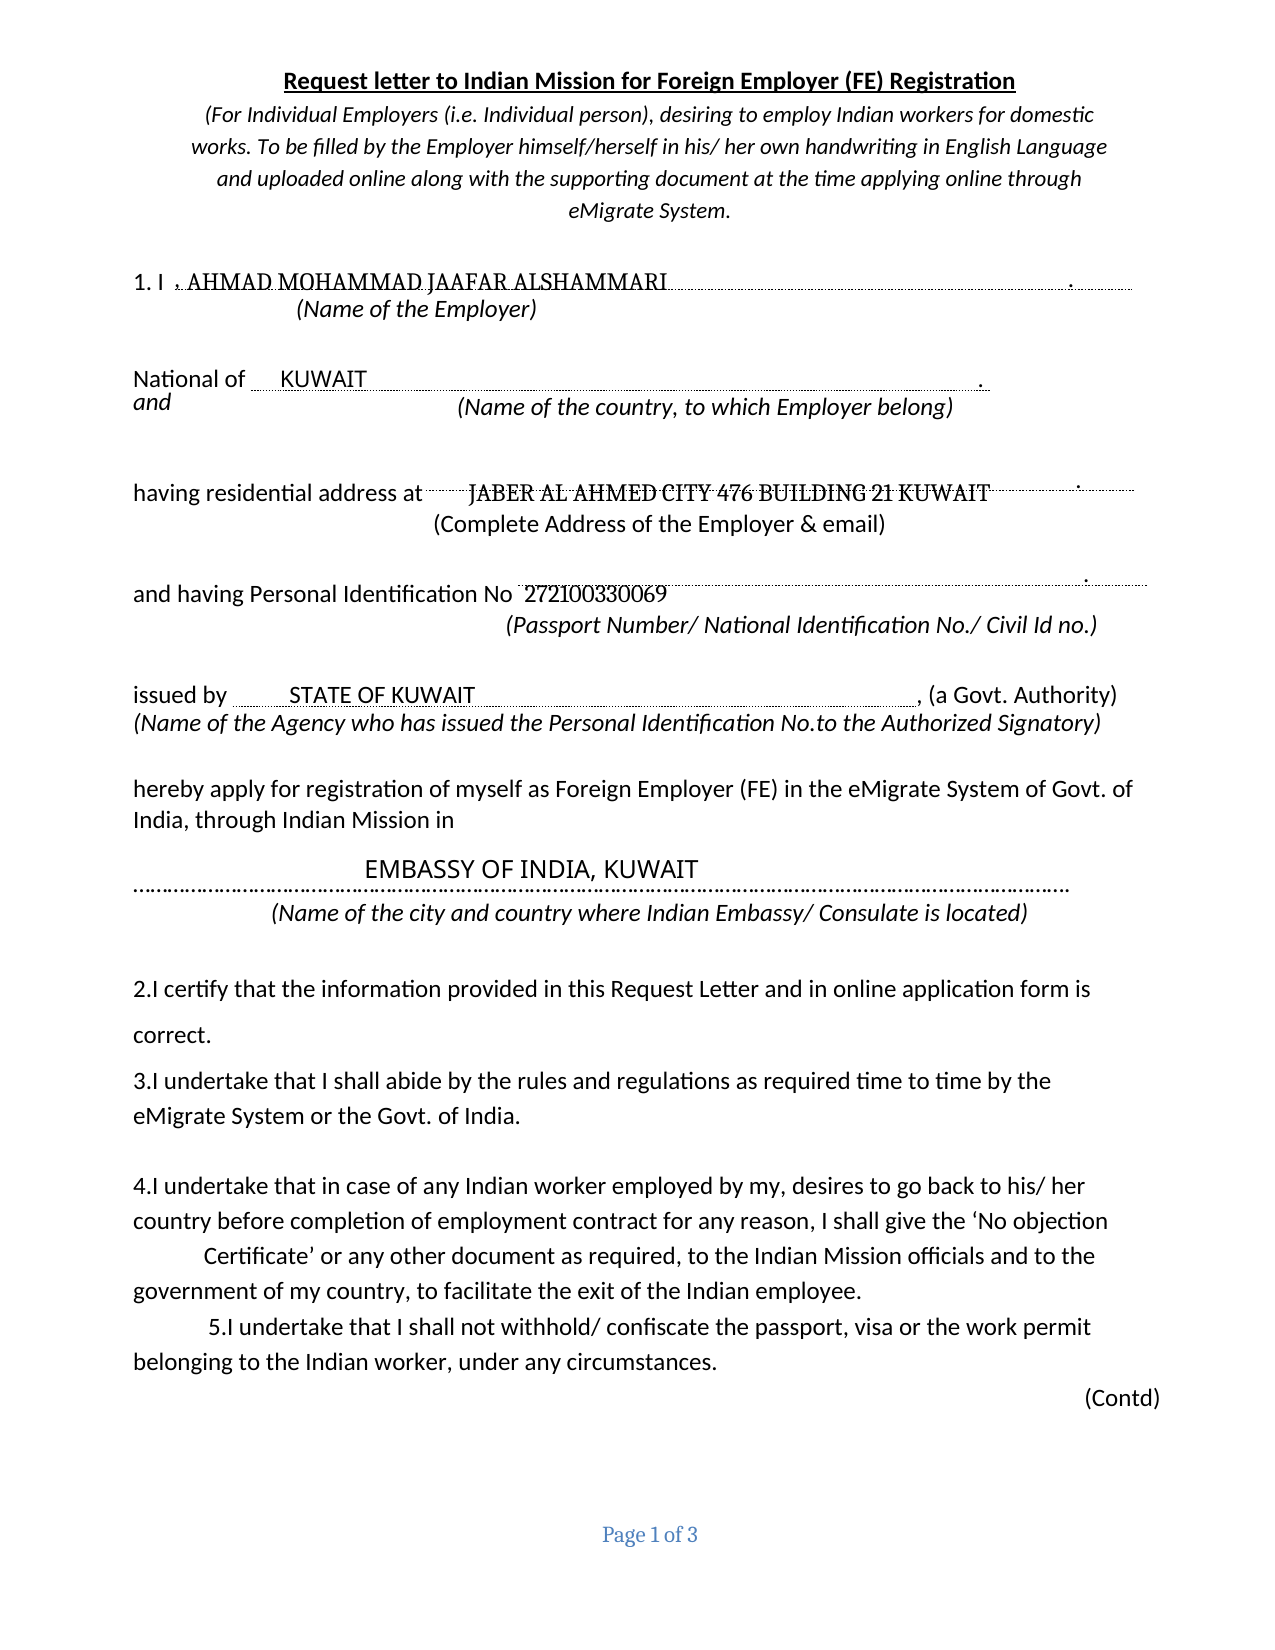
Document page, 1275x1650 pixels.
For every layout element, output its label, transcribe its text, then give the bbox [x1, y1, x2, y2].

text eMigrate System or the Govt. of India. [133, 1105, 1167, 1130]
text (Contd) [133, 1386, 1160, 1411]
text government of my country, to facilitate the exit of the Indian employee. [133, 1280, 1167, 1305]
text (For Individual Employers (i.e. Individual person), desiring to employ Indian workers for domestic [133, 104, 1167, 127]
text hereby apply for registration of myself as Foreign Employer (FE) in the eMigrate System of Govt. of India, through Indian Mission in [133, 773, 1167, 834]
text 3.I undertake that I shall abide by the rules and regulations as required time to time by the [133, 1069, 1167, 1094]
text Request letter to Indian Mission for Foreign Employer (FE) Registration [133, 69, 1167, 94]
text Certificate’ or any other document as required, to the Indian Mission officials and to the [133, 1244, 1167, 1269]
text and uploaded online along with the supporting document at the time applying online through [133, 168, 1167, 191]
text country before completion of employment contract for any reason, I shall give the ‘No objection [133, 1209, 1167, 1234]
text 1. I AHMAD MOHAMMAD JAAFAR ALSHAMMARI [133, 249, 1211, 294]
text National of KUWAIT . [133, 343, 1137, 392]
text having residential address at JABER AL AHMED CITY 476 BUILDING 21 KUWAIT [133, 484, 1137, 506]
text 2.I certify that the information provided in this Request Letter and in online application form is [133, 978, 1167, 1003]
text (Name of the Agency who has issued the Personal Identification No.to the Authorized Signatory) [133, 712, 1167, 737]
text correct. [133, 1023, 1167, 1048]
text 4.I undertake that in case of any Indian worker employed by my, desires to go back to his/ her [133, 1174, 1167, 1199]
text EMBASSY OF INDIA, KUWAIT ………………………………………………………………………………………………………………………………………………. [133, 866, 1137, 896]
text issued by STATE OF KUWAIT , (a Govt. Authority) [133, 672, 1167, 712]
text works. To be filled by the Employer himself/herself in his/ her own handwriting in English Language [133, 136, 1167, 159]
text and [133, 392, 1137, 415]
text and having Personal Identification No 272100330069 [133, 557, 1271, 608]
text belonging to the Indian worker, under any circumstances. [133, 1350, 1167, 1375]
text (Name of the city and country where Indian Embassy/ Consulate is located) [133, 901, 1167, 926]
text 5.I undertake that I shall not withhold/ confiscate the passport, visa or the work permit [133, 1315, 1167, 1340]
text eMigrate System. [133, 200, 1167, 223]
